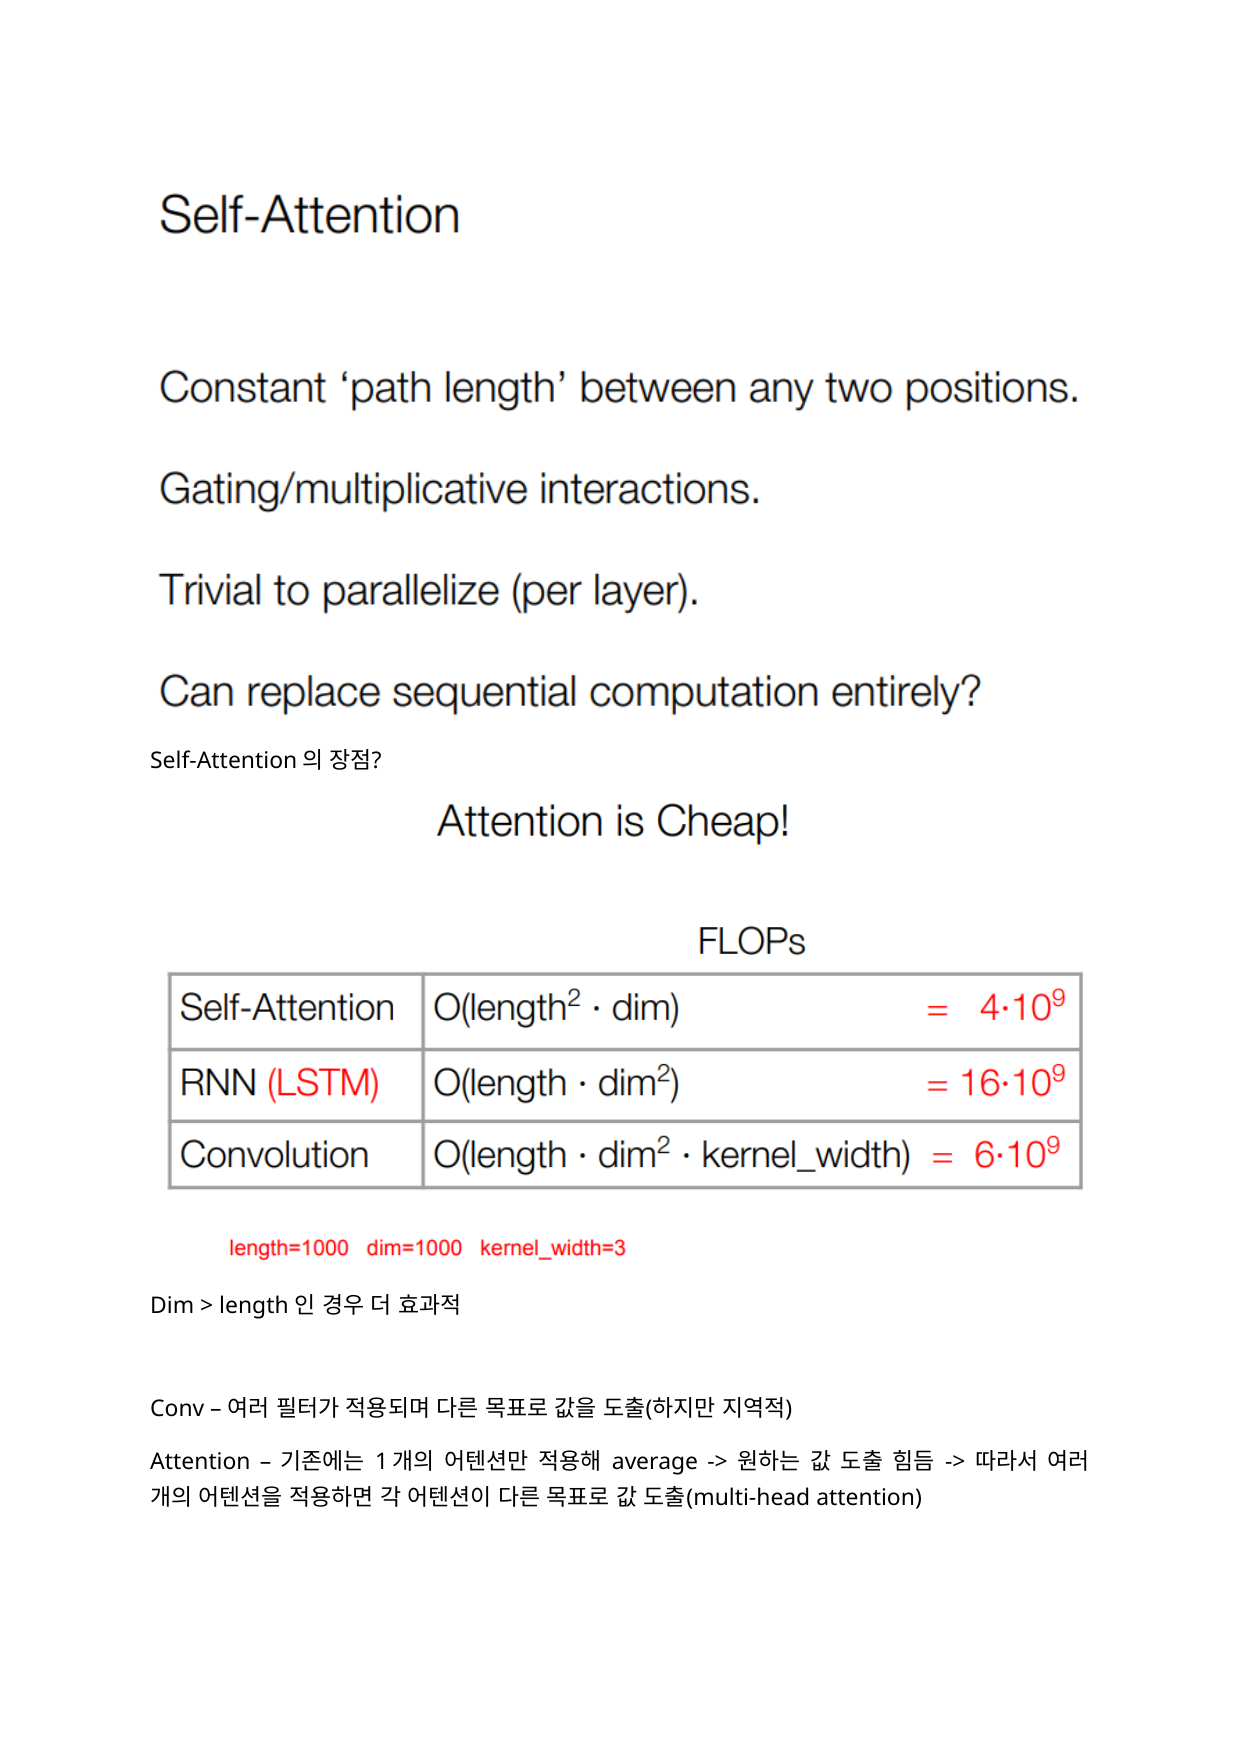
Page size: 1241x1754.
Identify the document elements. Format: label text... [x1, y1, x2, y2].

text Conv – 여러 필터가 적용되며 다른 목표로 값을 도출(하지만 지역적) [150, 1390, 1090, 1423]
picture [150, 177, 1091, 724]
text Attention – 기존에는 1개의 어텐션만 적용해 average -> 원하는 값 도출 힘듬 -> 따라서 여러 개의 어텐션을 적용하면 각 어텐션이 다른 목표로 값 도출(multi-head attention) [150, 1442, 1090, 1512]
text Dim > length 인 경우 더 효과적 [150, 1287, 1090, 1320]
text Self-Attention의 장점? [150, 742, 1090, 776]
picture [150, 795, 1091, 1268]
